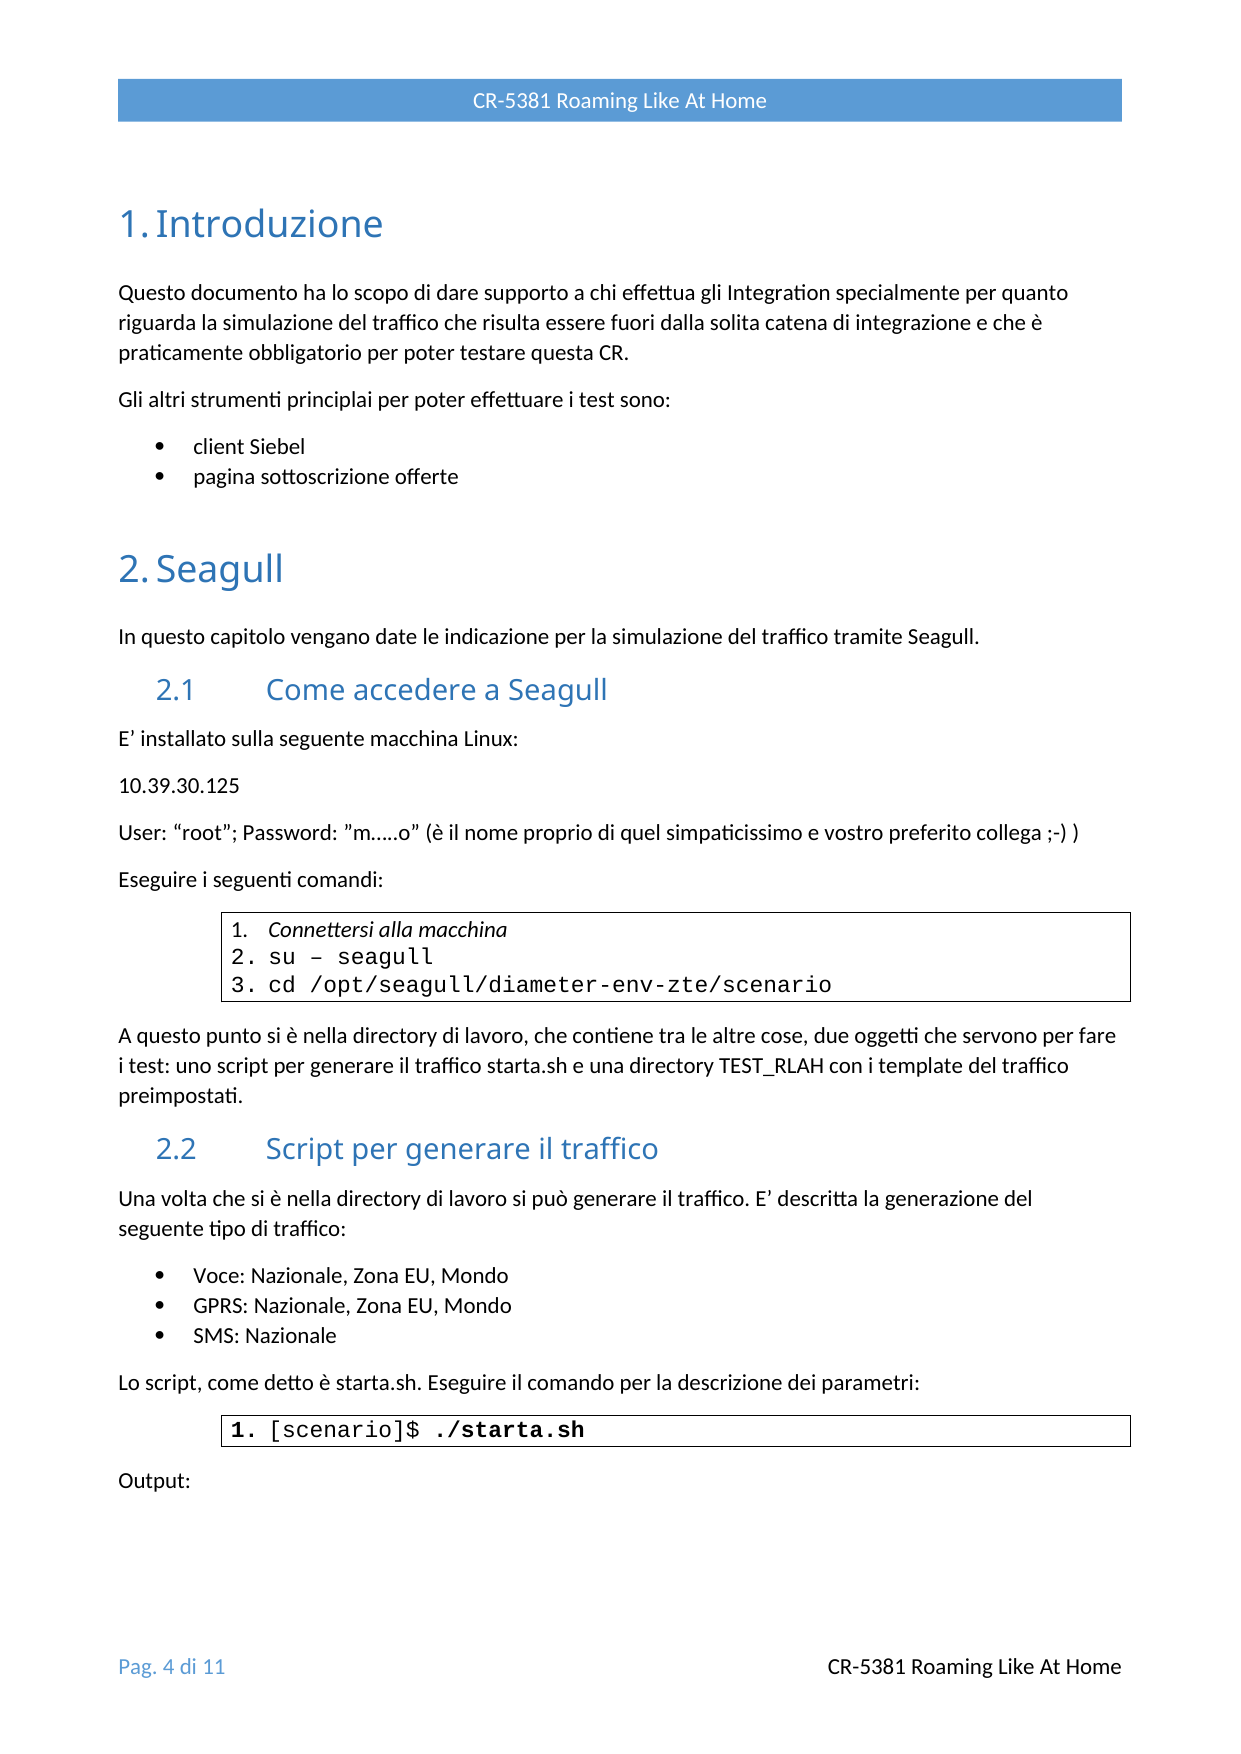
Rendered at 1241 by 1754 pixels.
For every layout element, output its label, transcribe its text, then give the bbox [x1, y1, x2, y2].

text Questo documento ha lo scopo di dare supporto a chi effettua gli Integration specialmente per quanto riguarda la simulazione del traffico che risulta essere fuori dalla solita catena di integrazione e che è praticamente obbligatorio per poter testare questa CR. [118, 278, 1122, 366]
list cd /opt/seagull/diameter-env-zte/scenario [222, 970, 1130, 1001]
text 10.39.30.125 [118, 771, 1122, 799]
list Connettersi alla macchina [222, 913, 1130, 942]
text Una volta che si è nella directory di lavoro si può generare il traffico. E’ descritta la generazione del seguente tipo di traffico: [118, 1184, 1122, 1242]
subtitle Introduzione [118, 198, 1122, 249]
text Output: [118, 1466, 1122, 1494]
list client Siebel [156, 432, 1122, 460]
list su – seagull [222, 942, 1130, 970]
text E’ installato sulla seguente macchina Linux: [118, 724, 1122, 753]
subtitle Seagull [118, 542, 1122, 593]
text In questo capitolo vengano date le indicazione per la simulazione del traffico tramite Seagull. [118, 622, 1122, 650]
list GPRS: Nazionale, Zona EU, Mondo [156, 1291, 1122, 1319]
text Lo script, come detto è starta.sh. Eseguire il comando per la descrizione dei parametri: [118, 1368, 1122, 1396]
list SMS: Nazionale [156, 1321, 1122, 1349]
text Eseguire i seguenti comandi: [118, 865, 1122, 893]
subtitle Come accedere a Seagull [156, 669, 1122, 709]
text Gli altri strumenti principlai per poter effettuare i test sono: [118, 385, 1122, 413]
subtitle Script per generare il traffico [156, 1128, 1122, 1168]
text User: “root”; Password: ”m…..o” (è il nome proprio di quel simpaticissimo e vostro preferito collega ;-) ) [118, 818, 1122, 846]
text A questo punto si è nella directory di lavoro, che contiene tra le altre cose, due oggetti che servono per fare i test: uno script per generare il traffico starta.sh e una directory TEST_RLAH con i template del traffico preimpostati. [118, 1021, 1122, 1109]
list pagina sottoscrizione offerte [156, 462, 1122, 490]
list Voce: Nazionale, Zona EU, Mondo [156, 1261, 1122, 1289]
list [scenario]$ ./starta.sh [222, 1416, 1130, 1446]
